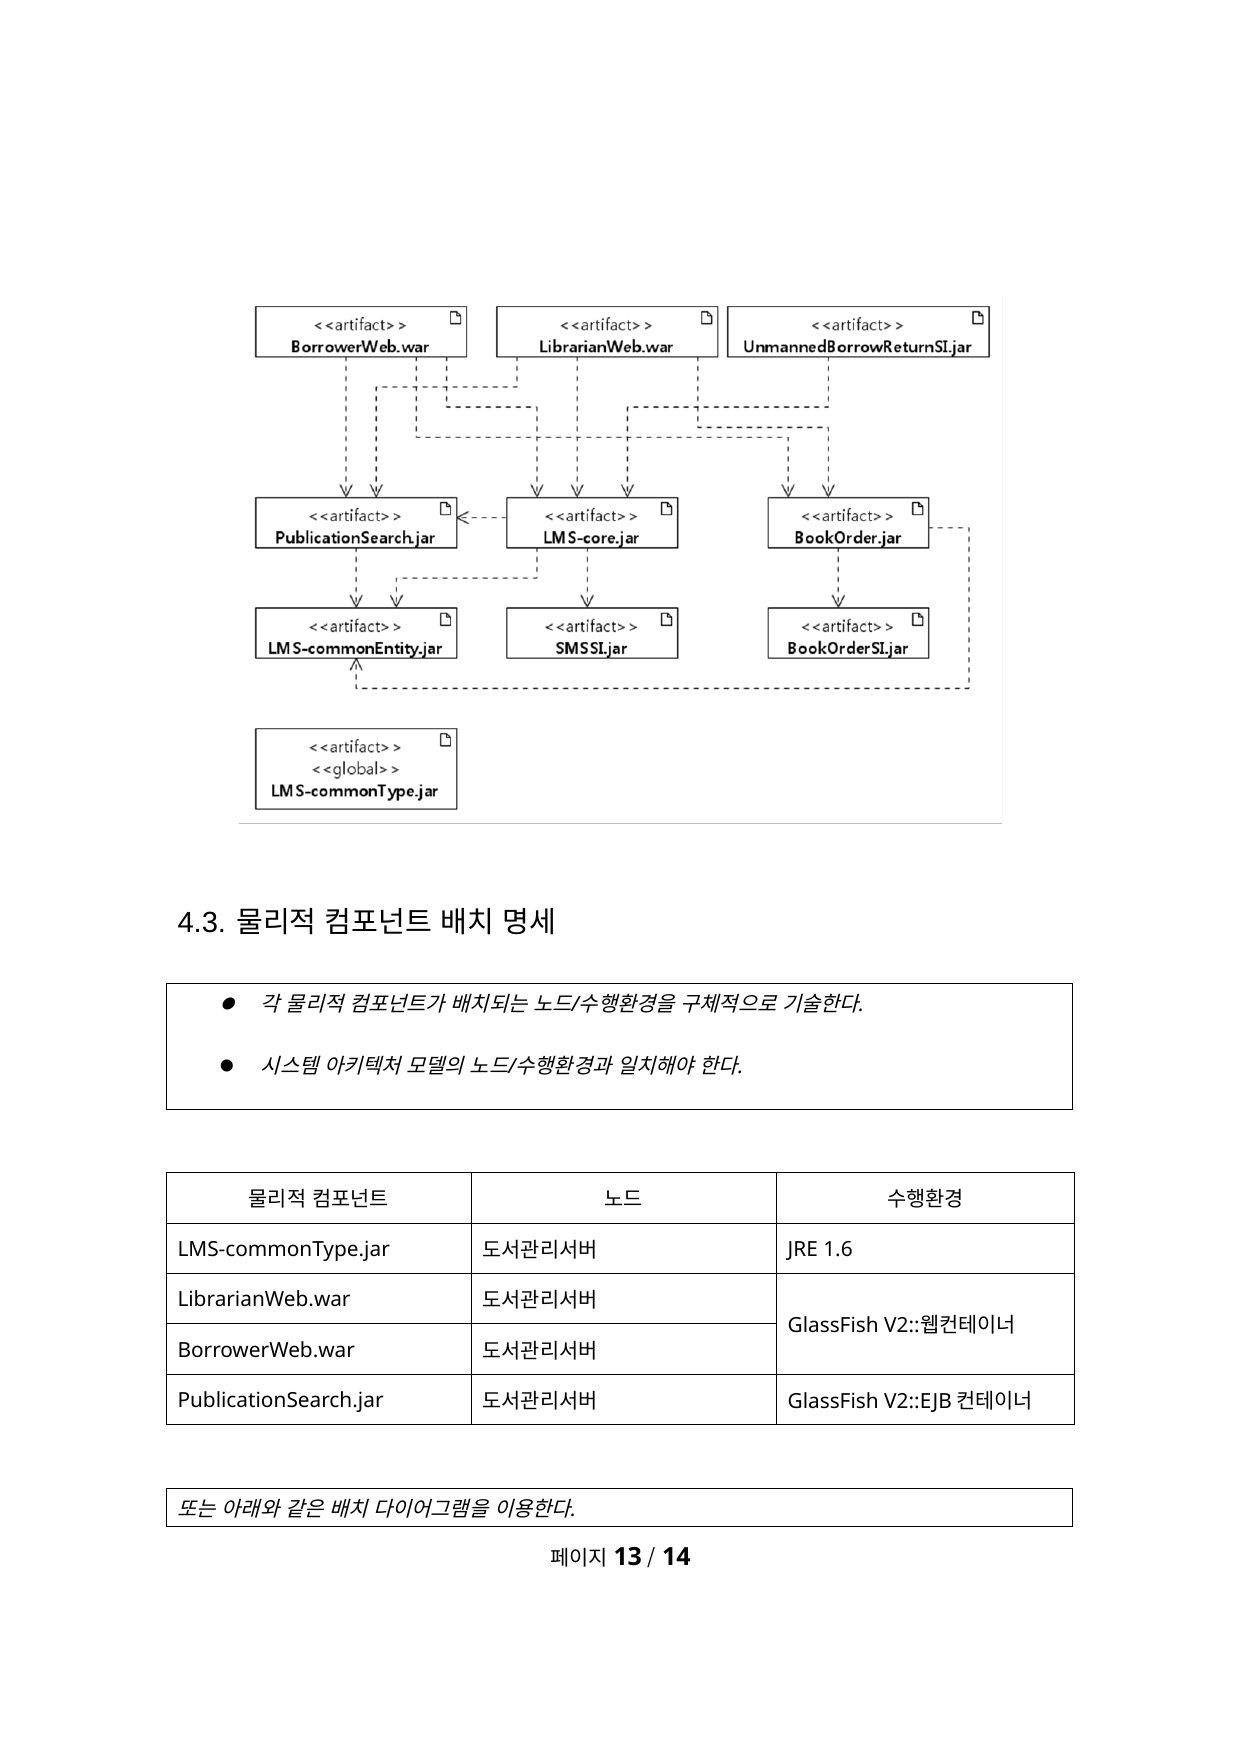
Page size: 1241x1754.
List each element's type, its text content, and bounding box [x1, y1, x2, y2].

table_header 각 물리적 컴포넌트가 배치되는 노드/수행환경을 구체적으로 기술한다. 시스템 아키텍처 모델의 노드/수행환경과 일치해야 한다. [167, 984, 1072, 1108]
table_cell 도서관리서버 [472, 1324, 776, 1374]
table_cell 도서관리서버 [472, 1274, 776, 1323]
table_cell GlassFish V2::EJB컨테이너 [777, 1375, 1074, 1424]
table_cell 도서관리서버 [472, 1224, 776, 1273]
table_cell 도서관리서버 [472, 1375, 776, 1424]
table_header 물리적 컴포넌트 [167, 1173, 471, 1222]
table_cell JRE 1.6 [777, 1224, 1074, 1273]
subtitle 물리적 컴포넌트 배치 명세 [177, 882, 1063, 957]
table_cell LibrarianWeb.war [167, 1274, 471, 1323]
table_cell BorrowerWeb.war [167, 1324, 471, 1374]
picture [238, 295, 1003, 824]
table_header 수행환경 [777, 1173, 1074, 1222]
table_cell PublicationSearch.jar [167, 1375, 471, 1424]
table_cell LMS-commonType.jar [167, 1224, 471, 1273]
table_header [167, 1489, 1072, 1526]
table_cell GlassFish V2::웹컨테이너 [777, 1274, 1074, 1374]
table_header 노드 [472, 1173, 776, 1222]
